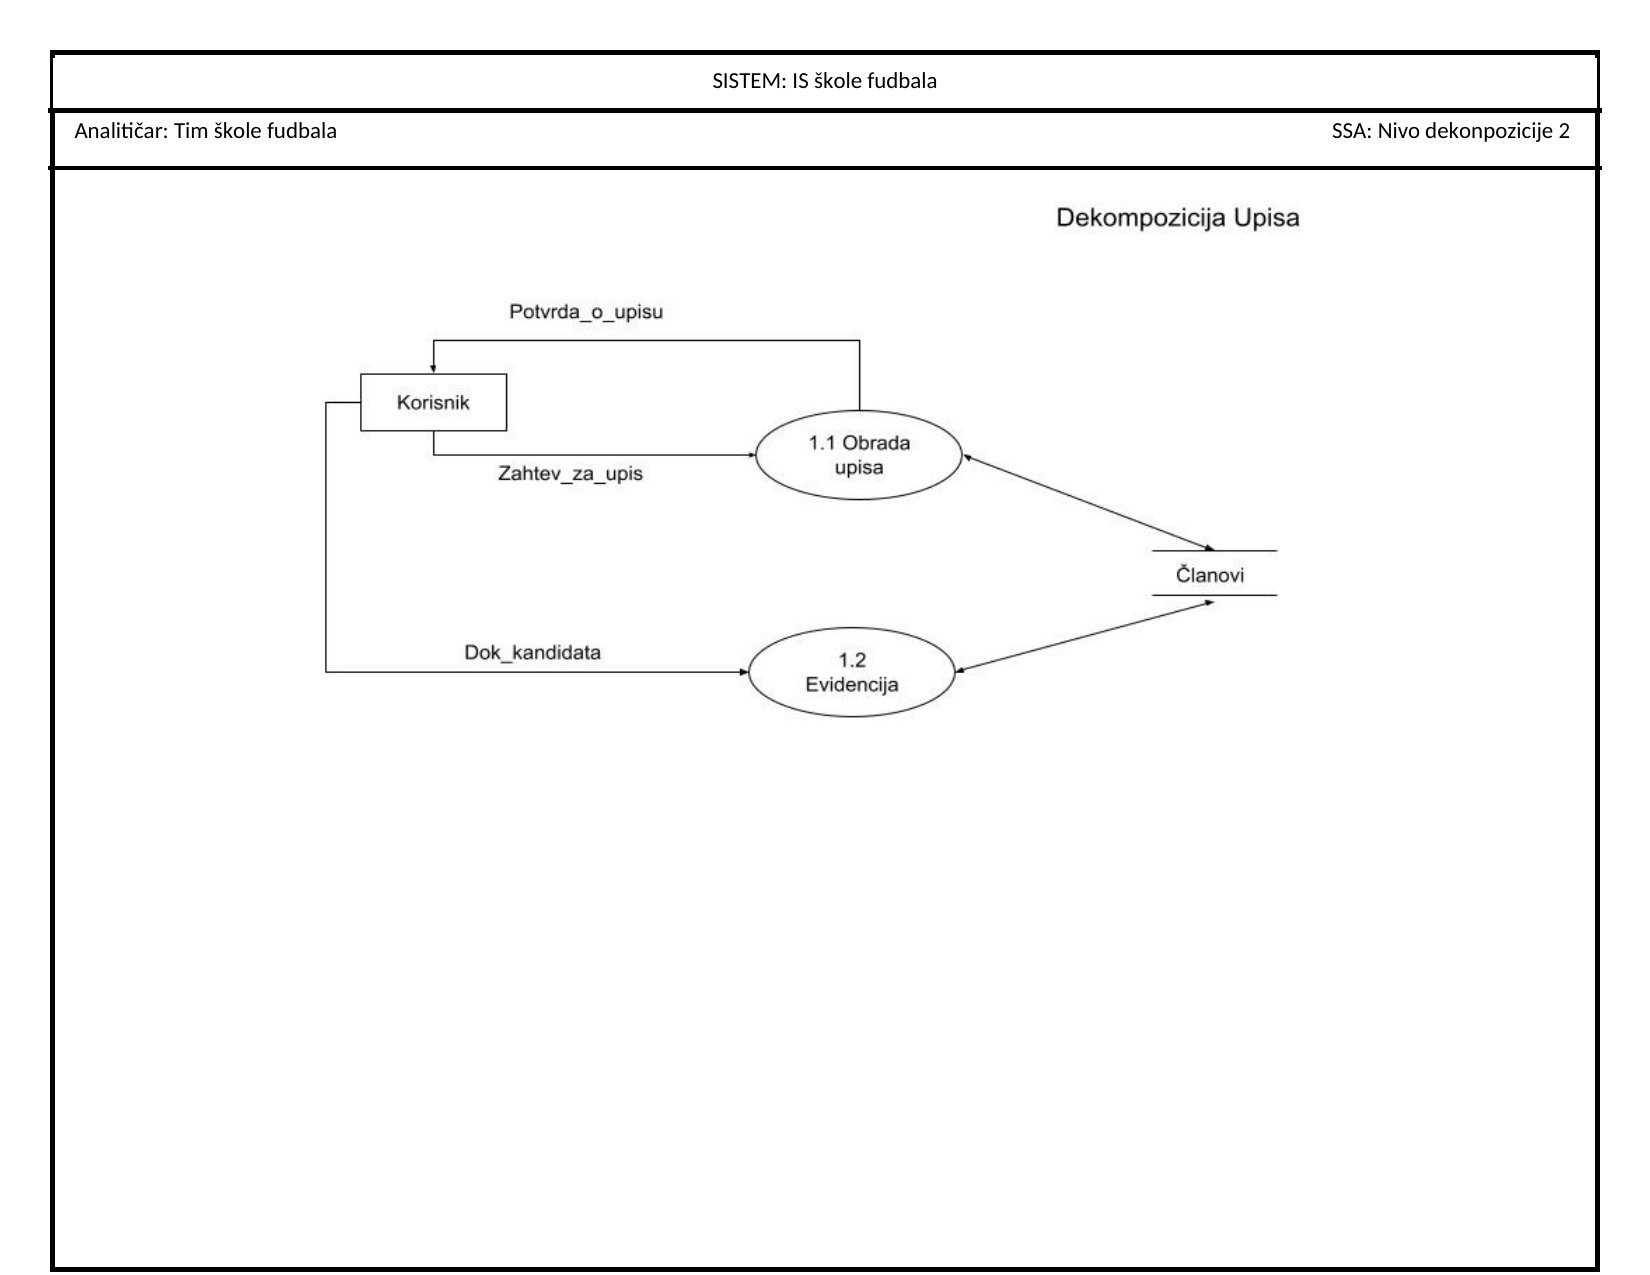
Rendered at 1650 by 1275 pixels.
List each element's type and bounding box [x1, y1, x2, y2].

table_header [55, 60, 1595, 107]
picture [91, 170, 1435, 1141]
table_cell [55, 113, 1595, 166]
